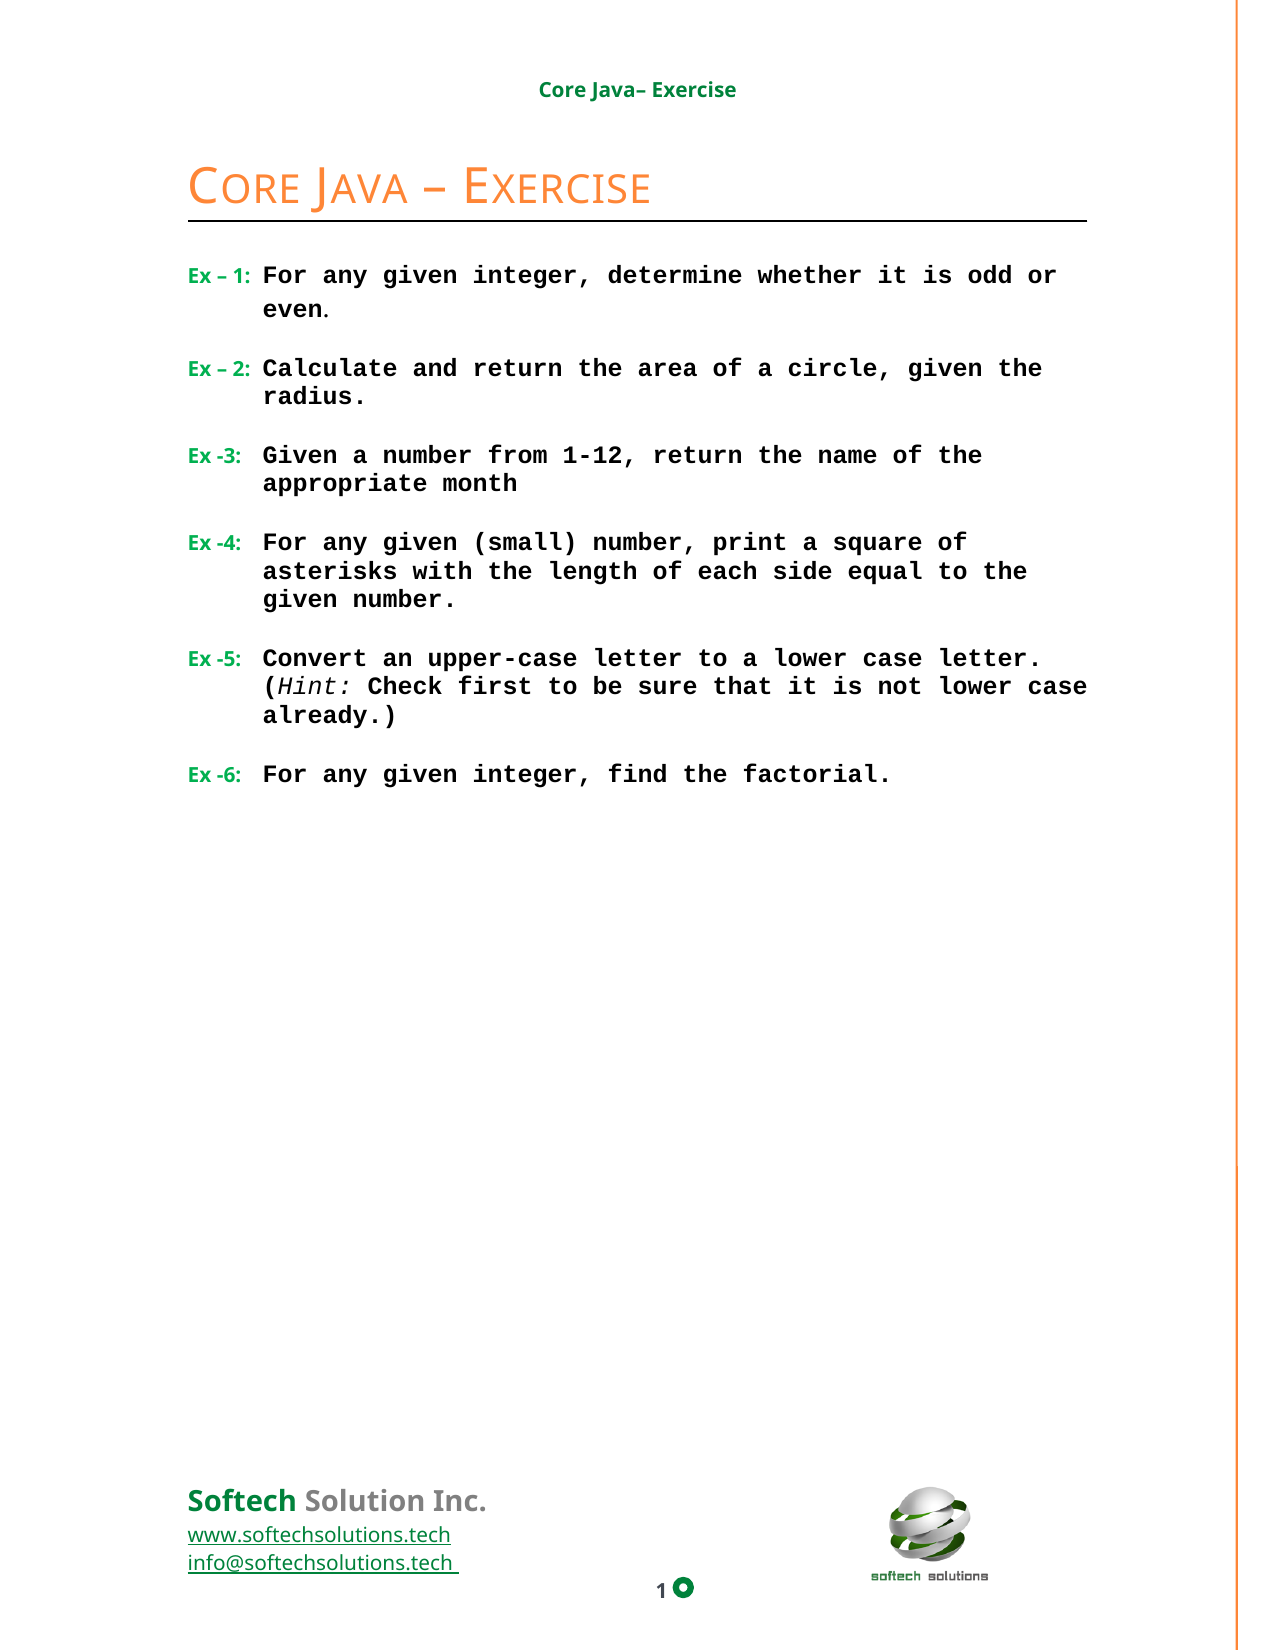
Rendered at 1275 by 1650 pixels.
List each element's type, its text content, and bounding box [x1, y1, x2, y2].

text Ex – 1: For any given integer, determine whether it is odd or even. [187, 261, 1087, 325]
picture [840, 1477, 1014, 1604]
text Ex – 2: Calculate and return the area of a circle, given the radius. [187, 354, 1087, 412]
text Ex -6: For any given integer, find the factorial. [187, 760, 1087, 789]
text Ex -5: Convert an upper-case letter to a lower case letter. (Hint: Check first to be sure that it is not lower case already.) [187, 644, 1087, 731]
text Ex -3: Given a number from 1-12, return the name of the appropriate month [187, 441, 1087, 499]
text Ex -4: For any given (small) number, print a square of asterisks with the length of each side equal to the given number. [187, 528, 1087, 615]
